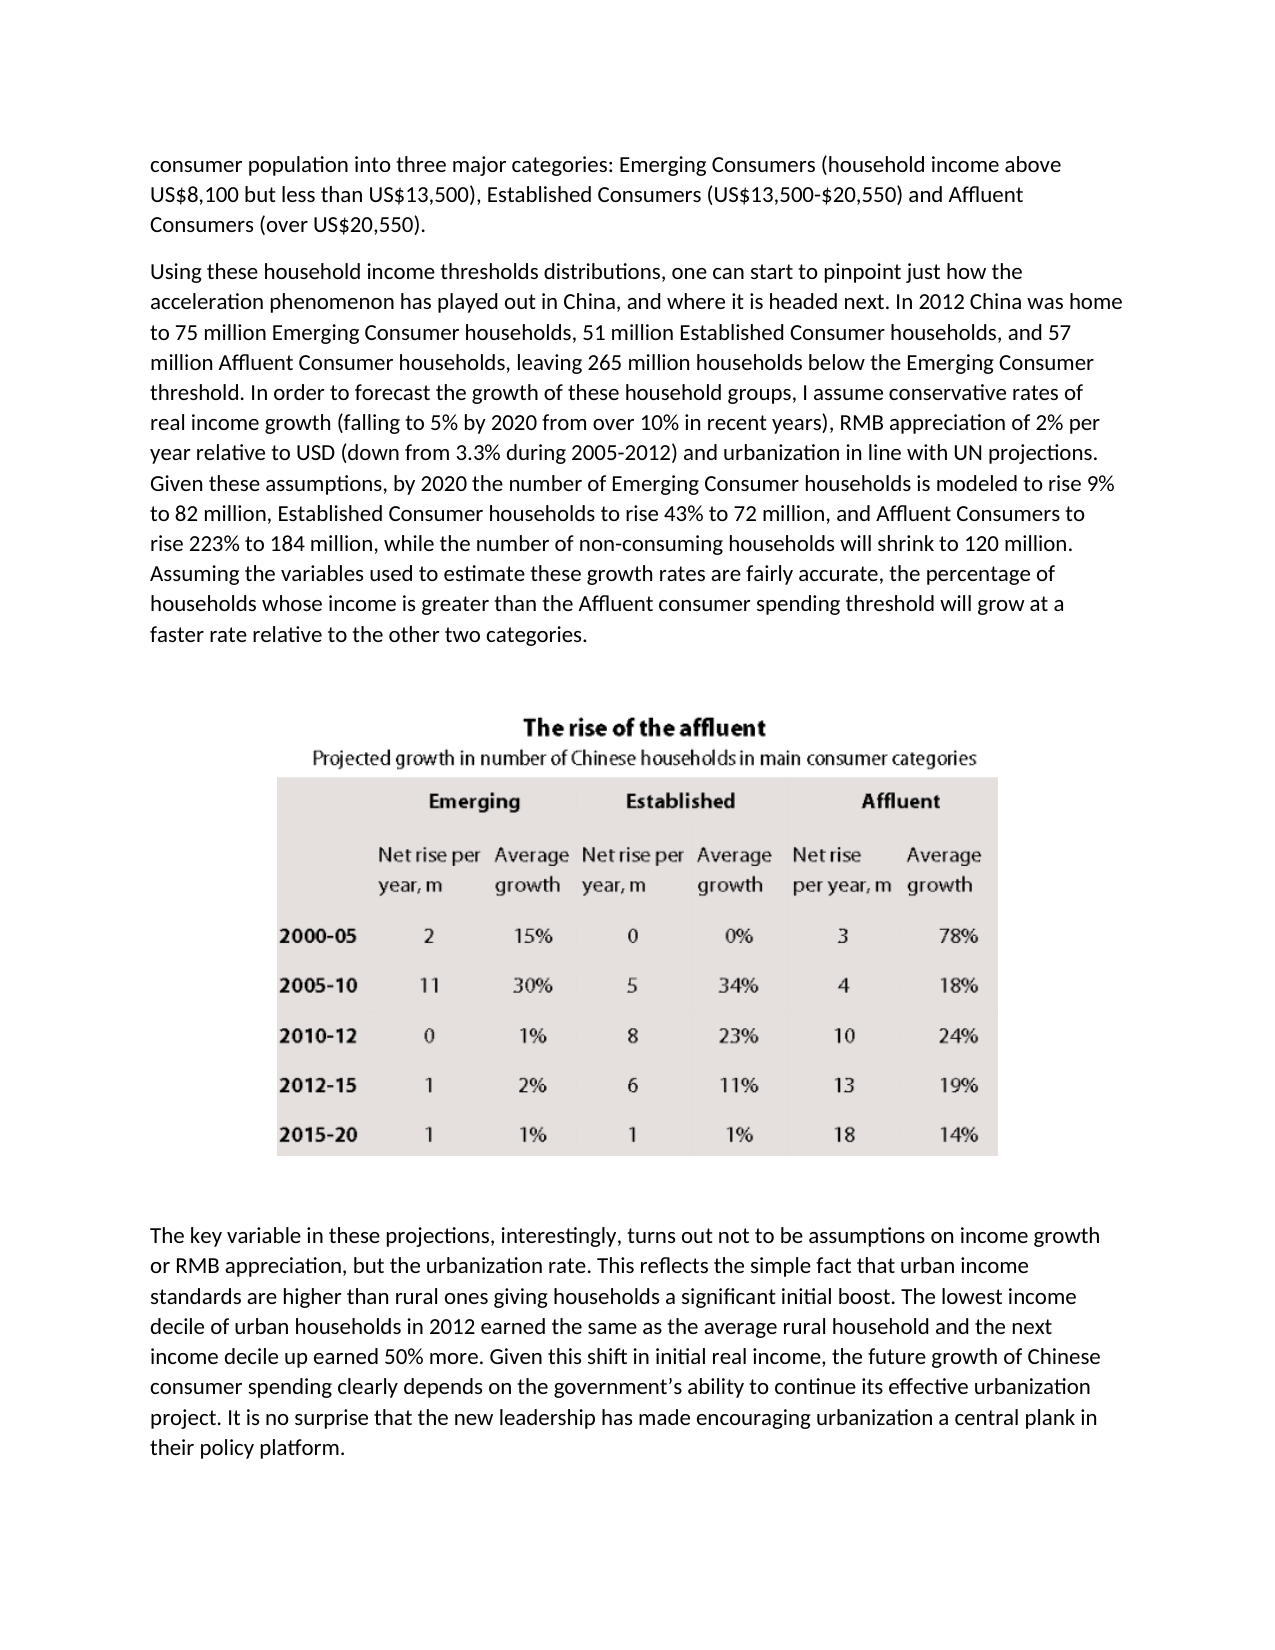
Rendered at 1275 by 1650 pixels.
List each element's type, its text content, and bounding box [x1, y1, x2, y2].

text The key variable in these projections, interestingly, turns out not to be assumptions on income growth or RMB appreciation, but the urbanization rate. This reflects the simple fact that urban income standards are higher than rural ones giving households a significant initial boost. The lowest income decile of urban households in 2012 earned the same as the average rural household and the next income decile up earned 50% more. Given this shift in initial real income, the future growth of Chinese consumer spending clearly depends on the government’s ability to continue its effective urbanization project. It is no surprise that the new leadership has made encouraging urbanization a central plank in their policy platform. [150, 1221, 1125, 1461]
picture [277, 713, 998, 1156]
text Using these household income thresholds distributions, one can start to pinpoint just how the acceleration phenomenon has played out in China, and where it is headed next. In 2012 China was home to 75 million Emerging Consumer households, 51 million Established Consumer households, and 57 million Affluent Consumer households, leaving 265 million households below the Emerging Consumer threshold. In order to forecast the growth of these household groups, I assume conservative rates of real income growth (falling to 5% by 2020 from over 10% in recent years), RMB appreciation of 2% per year relative to USD (down from 3.3% during 2005-2012) and urbanization in line with UN projections. Given these assumptions, by 2020 the number of Emerging Consumer households is modeled to rise 9% to 82 million, Established Consumer households to rise 43% to 72 million, and Affluent Consumers to rise 223% to 184 million, while the number of non-consuming households will shrink to 120 million. Assuming the variables used to estimate these growth rates are fairly accurate, the percentage of households whose income is greater than the Affluent consumer spending threshold will grow at a faster rate relative to the other two categories. [150, 257, 1125, 648]
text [150, 150, 1125, 238]
